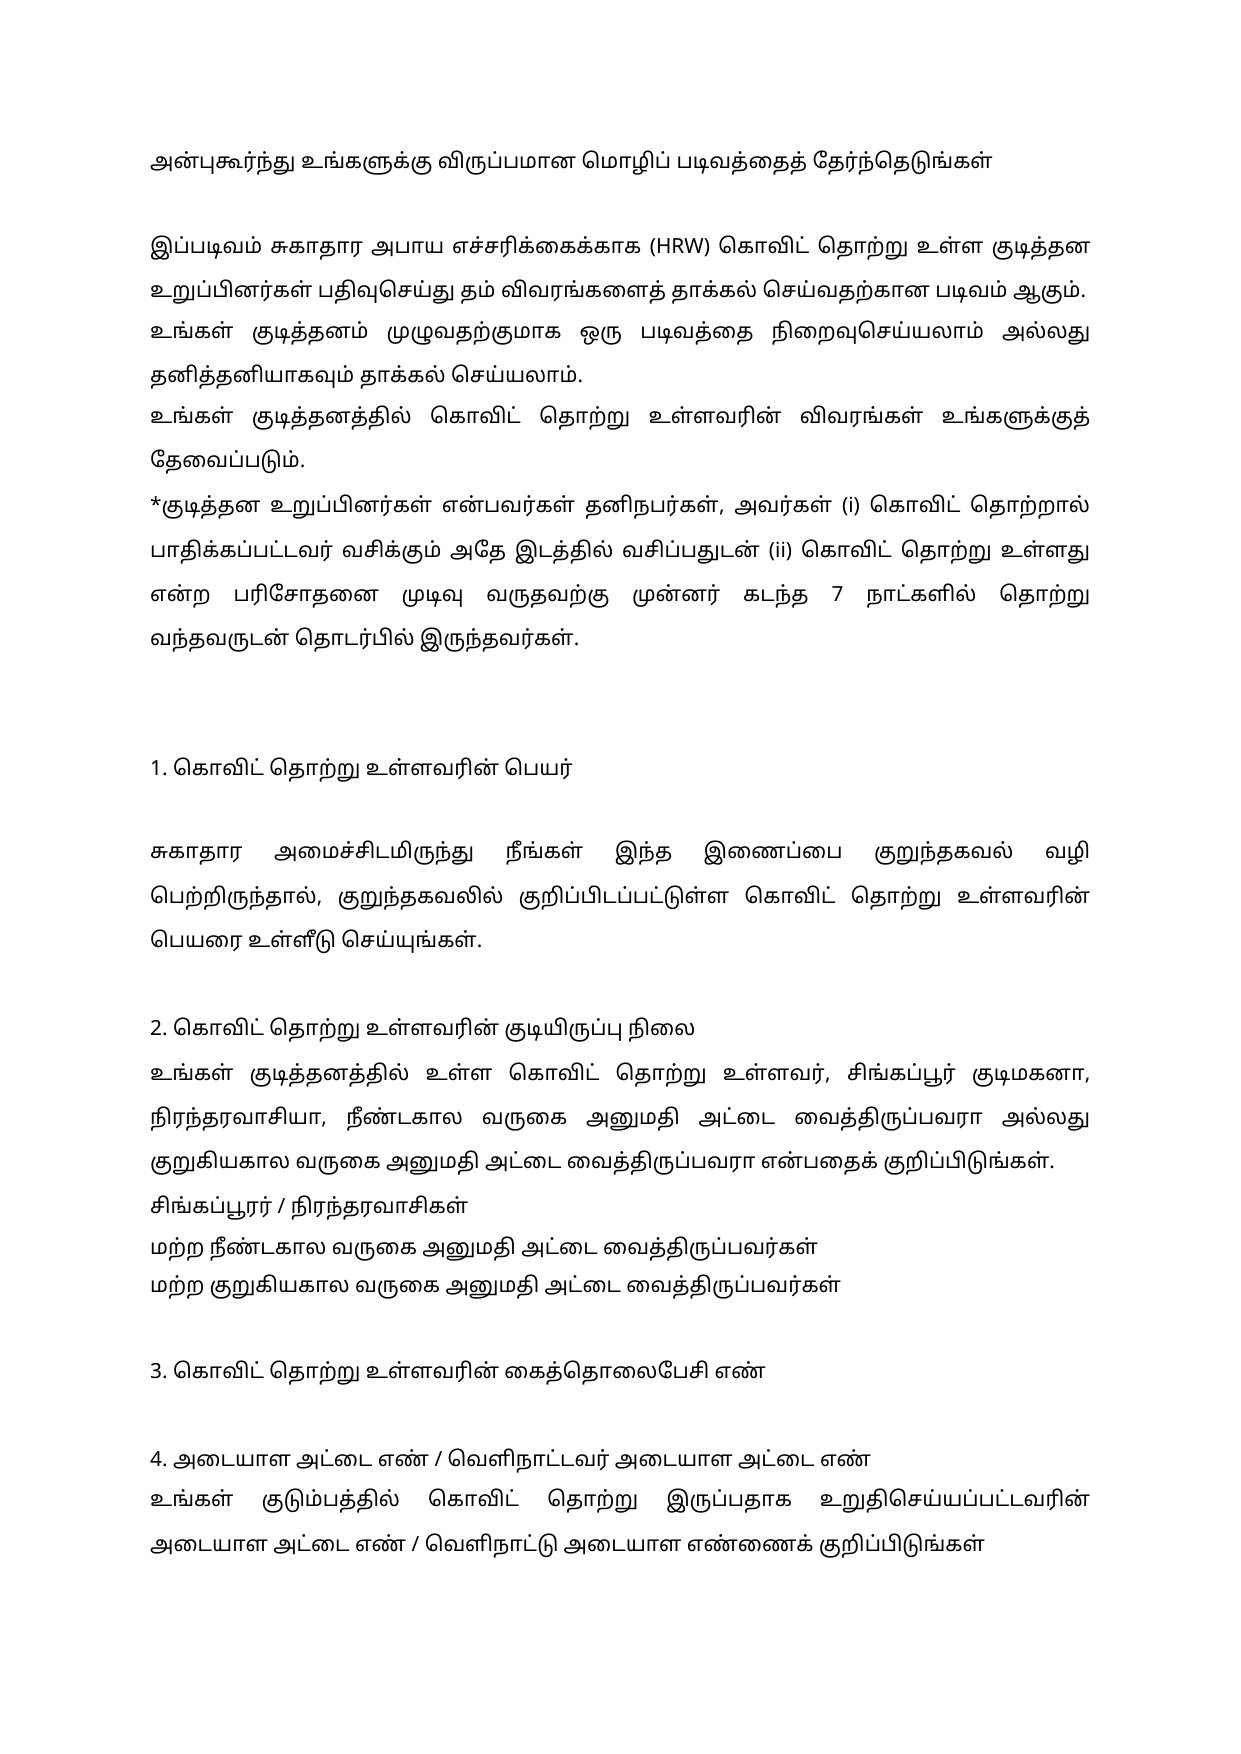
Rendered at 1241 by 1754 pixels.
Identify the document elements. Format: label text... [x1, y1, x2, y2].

text இப்படிவம் சுகாதார அபாய எச்சரிக்கைக்காக (HRW) கொவிட் தொற்று உள்ள குடித்தன உறுப்பினர்கள் பதிவுசெய்து தம் விவரங்களைத் தாக்கல் செய்வதற்கான படிவம் ஆகும். [150, 231, 1090, 306]
text உங்கள் குடும்பத்தில் கொவிட் தொற்று இருப்பதாக உறுதிசெய்யப்பட்டவரின் அடையாள அட்டை எண் / வெளிநாட்டு அடையாள எண்ணைக் குறிப்பிடுங்கள் [150, 1489, 1090, 1559]
text *குடித்தன உறுப்பினர்கள் என்பவர்கள் தனிநபர்கள், அவர்கள் (i) கொவிட் தொற்றால் பாதிக்கப்பட்டவர் வசிக்கும் அதே இடத்தில் வசிப்பதுடன் (ii) கொவிட் தொற்று உள்ளது என்ற பரிசோதனை முடிவு வருதவற்கு முன்னர் கடந்த 7 நாட்களில் தொற்று வந்தவருடன் தொடர்பில் இருந்தவர்கள். [150, 491, 1090, 653]
text மற்ற நீண்டகால வருகை அனுமதி அட்டை வைத்திருப்பவர்கள் [150, 1236, 1090, 1262]
text அன்புகூர்ந்து உங்களுக்கு விருப்பமான மொழிப் படிவத்தைத் தேர்ந்தெடுங்கள் [150, 150, 1090, 176]
text 1. கொவிட் தொற்று உள்ளவரின் பெயர் [150, 753, 1090, 783]
text உங்கள் குடித்தனத்தில் உள்ள கொவிட் தொற்று உள்ளவர், சிங்கப்பூர் குடிமகனா, நிரந்தரவாசியா, நீண்டகால வருகை அனுமதி அட்டை வைத்திருப்பவரா அல்லது குறுகியகால வருகை அனுமதி அட்டை வைத்திருப்பவரா என்பதைக் குறிப்பிடுங்கள். [150, 1058, 1090, 1176]
text சிங்கப்பூரர் / நிரந்தரவாசிகள் [150, 1191, 1090, 1221]
text 3. கொவிட் தொற்று உள்ளவரின் கைத்தொலைபேசி எண் [150, 1356, 1090, 1386]
text 4. அடையாள அட்டை எண் / வெளிநாட்டவர் அடையாள அட்டை எண் [150, 1444, 1090, 1474]
text உங்கள் குடித்தனத்தில் கொவிட் தொற்று உள்ளவரின் விவரங்கள் உங்களுக்குத் தேவைப்படும். [150, 406, 1090, 476]
text உங்கள் குடித்தனம் முழுவதற்குமாக ஒரு படிவத்தை நிறைவுசெய்யலாம் அல்லது தனித்தனியாகவும் தாக்கல் செய்யலாம். [150, 321, 1090, 391]
text சுகாதார அமைச்சிடமிருந்து நீங்கள் இந்த இணைப்பை குறுந்தகவல் வழி பெற்றிருந்தால், குறுந்தகவலில் குறிப்பிடப்பட்டுள்ள கொவிட் தொற்று உள்ளவரின் பெயரை உள்ளீடு செய்யுங்கள். [150, 841, 1090, 955]
text 2. கொவிட் தொற்று உள்ளவரின் குடியிருப்பு நிலை [150, 1013, 1090, 1043]
text மற்ற குறுகியகால வருகை அனுமதி அட்டை வைத்திருப்பவர்கள் [150, 1275, 1090, 1301]
